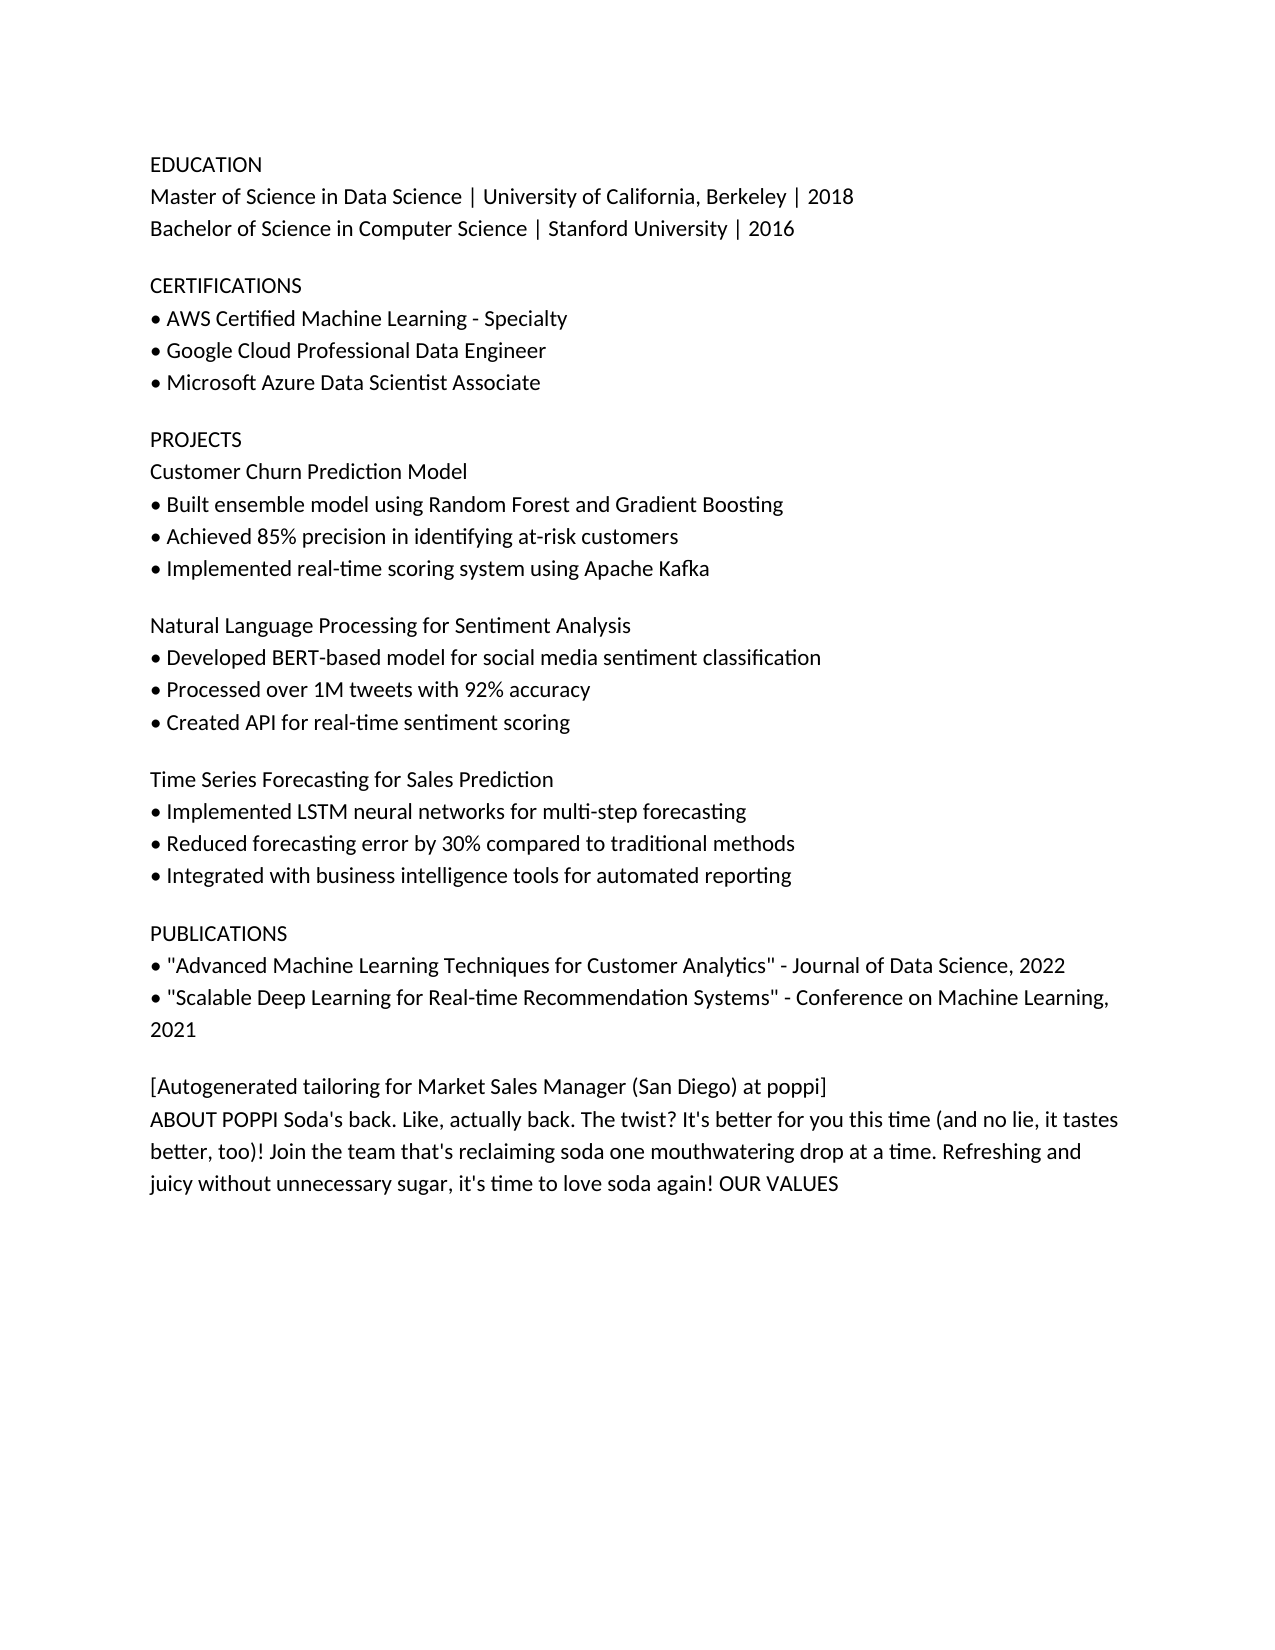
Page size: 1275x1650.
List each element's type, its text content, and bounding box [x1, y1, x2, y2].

text [Autogenerated tailoring for Market Sales Manager (San Diego) at poppi] ABOUT POPPI Soda's back. Like, actually back. The twist? It's better for you this time (and no lie, it tastes better, too)! Join the team that's reclaiming soda one mouthwatering drop at a time. Refreshing and juicy without unnecessary sugar, it's time to love soda again! OUR VALUES [150, 1072, 1125, 1197]
text PUBLICATIONS • "Advanced Machine Learning Techniques for Customer Analytics" - Journal of Data Science, 2022 • "Scalable Deep Learning for Real-time Recommendation Systems" - Conference on Machine Learning, 2021 [150, 919, 1125, 1043]
text Time Series Forecasting for Sales Prediction • Implemented LSTM neural networks for multi-step forecasting • Reduced forecasting error by 30% compared to traditional methods • Integrated with business intelligence tools for automated reporting [150, 765, 1125, 889]
text CERTIFICATIONS • AWS Certified Machine Learning - Specialty • Google Cloud Professional Data Engineer • Microsoft Azure Data Scientist Associate [150, 272, 1125, 396]
text EDUCATION Master of Science in Data Science | University of California, Berkeley | 2018 Bachelor of Science in Computer Science | Stanford University | 2016 [150, 150, 1125, 242]
text Natural Language Processing for Sentiment Analysis • Developed BERT-based model for social media sentiment classification • Processed over 1M tweets with 92% accuracy • Created API for real-time sentiment scoring [150, 611, 1125, 736]
text PROJECTS Customer Churn Prediction Model • Built ensemble model using Random Forest and Gradient Boosting • Achieved 85% precision in identifying at-risk customers • Implemented real-time scoring system using Apache Kafka [150, 425, 1125, 582]
